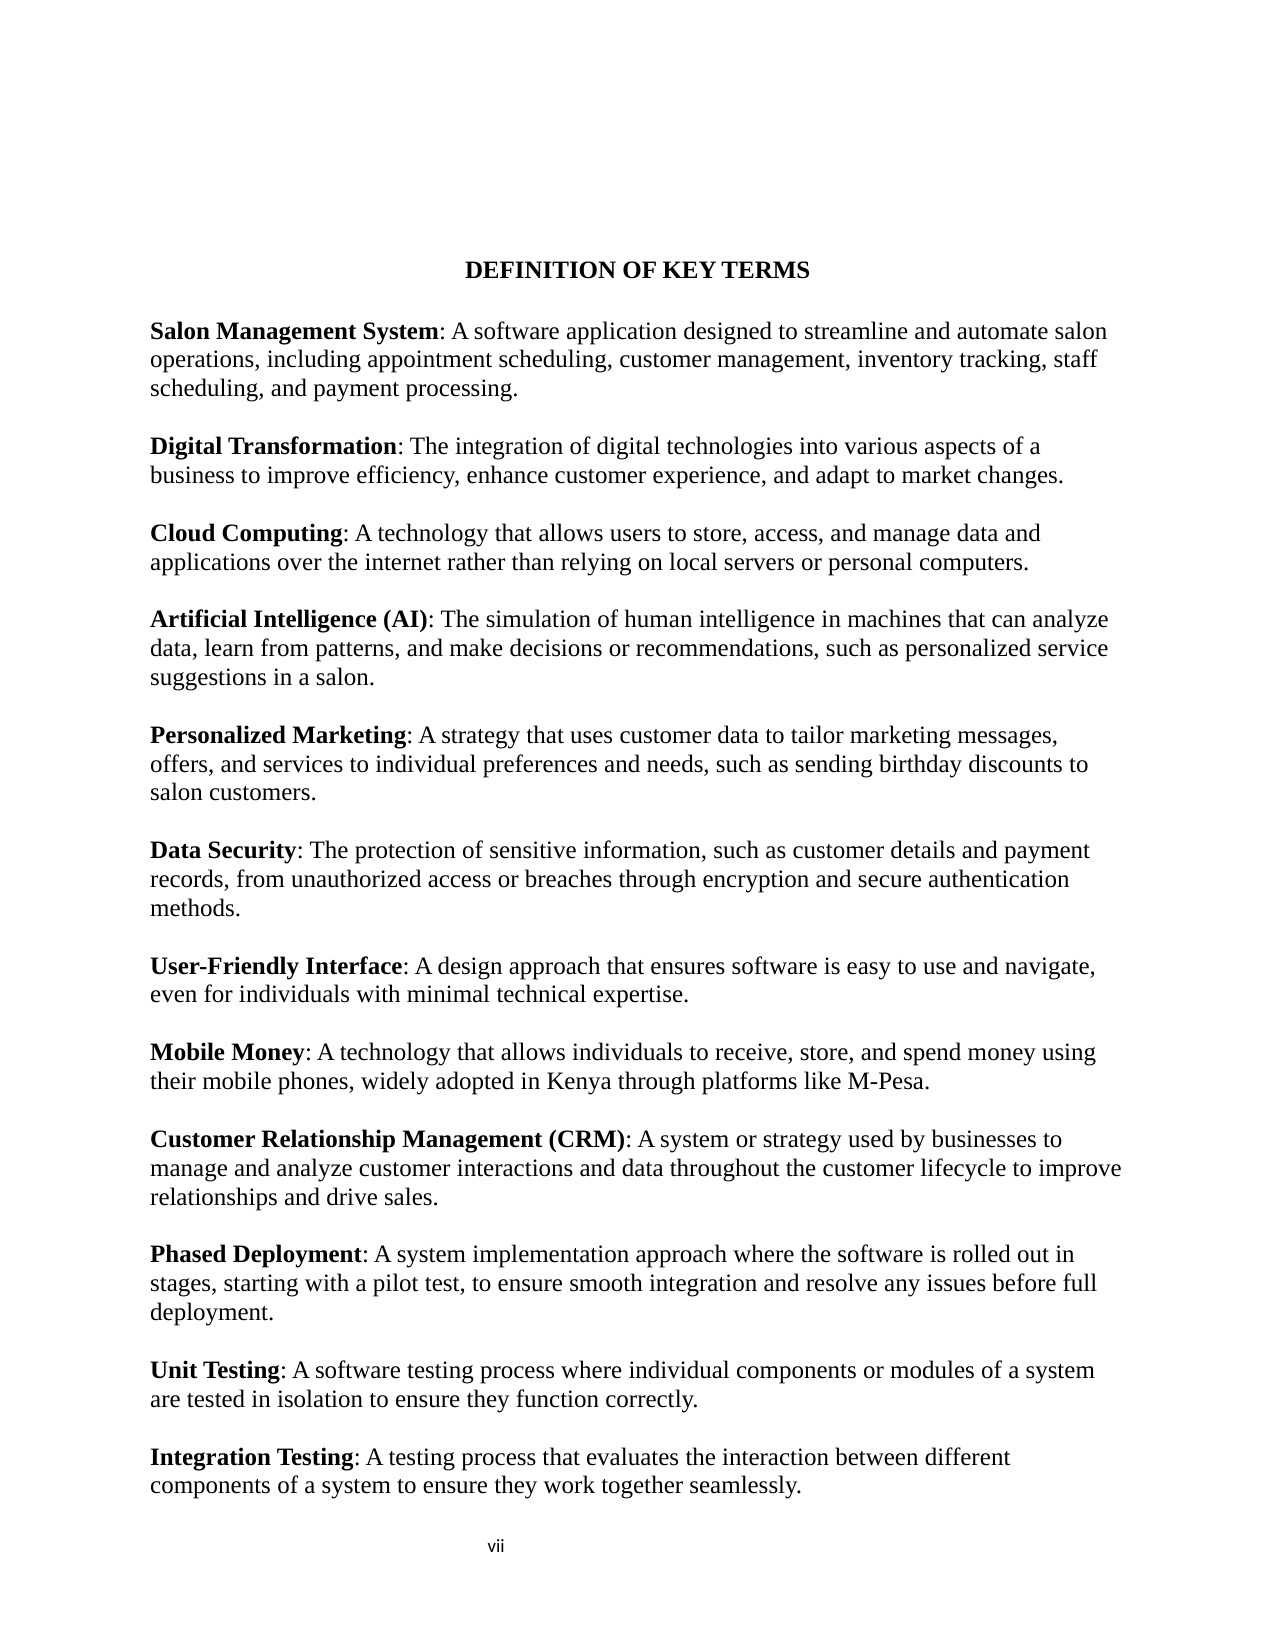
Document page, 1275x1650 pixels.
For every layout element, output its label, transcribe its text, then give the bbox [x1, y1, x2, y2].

text Salon Management System: A software application designed to streamline and automate salon operations, including appointment scheduling, customer management, inventory tracking, staff scheduling, and payment processing. [150, 316, 1125, 402]
text Cloud Computing: A technology that allows users to store, access, and manage data and applications over the internet rather than relying on local servers or personal computers. [150, 518, 1125, 575]
text Digital Transformation: The integration of digital technologies into various aspects of a business to improve efficiency, enhance customer experience, and adapt to market changes. [150, 431, 1125, 489]
text Data Security: The protection of sensitive information, such as customer details and payment records, from unauthorized access or breaches through encryption and secure authentication methods. [150, 835, 1125, 922]
text Artificial Intelligence (AI): The simulation of human intelligence in machines that can analyze data, learn from patterns, and make decisions or recommendations, such as personalized service suggestions in a salon. [150, 604, 1125, 691]
text Unit Testing: A software testing process where individual components or modules of a system are tested in isolation to ensure they function correctly. [150, 1355, 1125, 1412]
text Customer Relationship Management (CRM): A system or strategy used by businesses to manage and analyze customer interactions and data throughout the customer lifecycle to improve relationships and drive sales. [150, 1124, 1125, 1210]
subtitle DEFINITION OF KEY TERMS [150, 256, 1125, 284]
text Personalized Marketing: A strategy that uses customer data to tailor marketing messages, offers, and services to individual preferences and needs, such as sending birthday discounts to salon customers. [150, 720, 1125, 806]
text Phased Deployment: A system implementation approach where the software is rolled out in stages, starting with a pilot test, to ensure smooth integration and resolve any issues before full deployment. [150, 1239, 1125, 1326]
text Integration Testing: A testing process that evaluates the interaction between different components of a system to ensure they work together seamlessly. [150, 1442, 1125, 1499]
text Mobile Money: A technology that allows individuals to receive, store, and spend money using their mobile phones, widely adopted in Kenya through platforms like M-Pesa. [150, 1037, 1125, 1095]
text User-Friendly Interface: A design approach that ensures software is easy to use and navigate, even for individuals with minimal technical expertise. [150, 951, 1125, 1008]
